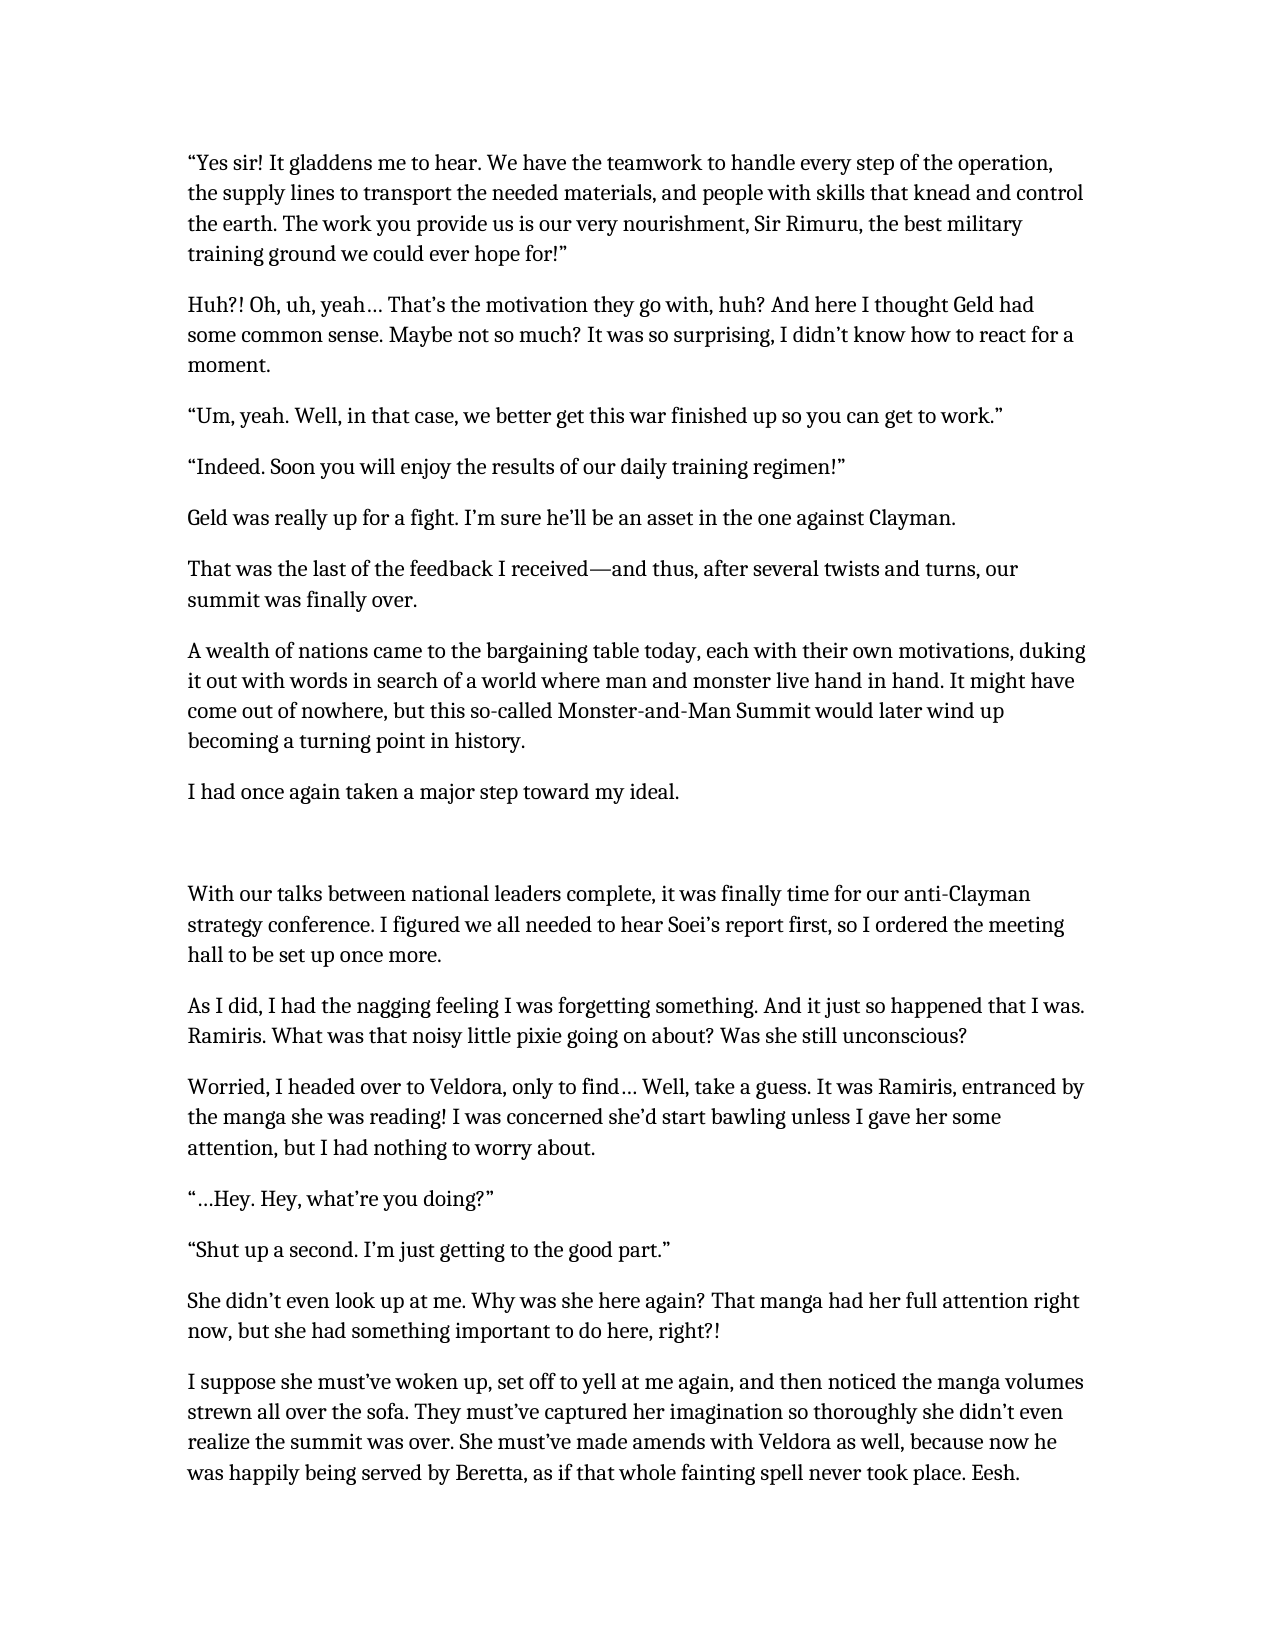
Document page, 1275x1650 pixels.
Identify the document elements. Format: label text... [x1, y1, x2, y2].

text Geld was really up for a fight. I’m sure he’ll be an asset in the one against Clayman. [187, 505, 1087, 532]
text “Shut up a second. I’m just getting to the good part.” [187, 1236, 1087, 1263]
text A wealth of nations came to the bargaining table today, each with their own motivations, duking it out with words in search of a world where man and monster live hand in hand. It might have come out of nowhere, but this so-called Monster-and-Man Summit would later wind up becoming a turning point in history. [187, 637, 1087, 754]
text As I did, I had the nagging feeling I was forgetting something. And it just so happened that I was. Ramiris. What was that noisy little pixie going on about? Was she still unconscious? [187, 993, 1087, 1049]
text “Indeed. Soon you will enjoy the results of our daily training regimen!” [187, 454, 1087, 481]
text I had once again taken a major step toward my ideal. [187, 779, 1087, 806]
text Huh?! Oh, uh, yeah… That’s the motivation they go with, huh? And here I thought Geld had some common sense. Maybe not so much? It was so surprising, I didn’t know how to react for a moment. [187, 292, 1087, 378]
text She didn’t even look up at me. Why was she here again? That manga had her full attention right now, but she had something important to do here, right?! [187, 1287, 1087, 1344]
text Worried, I headed over to Veldora, only to find… Well, take a guess. It was Ramiris, entranced by the manga she was reading! I was concerned she’d start bawling unless I gave her some attention, but I had nothing to worry about. [187, 1074, 1087, 1161]
text That was the last of the feedback I received—and thus, after several twists and turns, our summit was finally over. [187, 556, 1087, 613]
text “Yes sir! It gladdens me to hear. We have the teamwork to handle every step of the operation, the supply lines to transport the needed materials, and people with skills that knead and control the earth. The work you provide us is our very nourishment, Sir Rimuru, the best military training ground we could ever hope for!” [187, 150, 1087, 267]
text “Um, yeah. Well, in that case, we better get this war finished up so you can get to work.” [187, 403, 1087, 429]
text I suppose she must’ve woken up, set off to yell at me again, and then noticed the manga volumes strewn all over the sofa. They must’ve captured her imagination so thoroughly she didn’t even realize the summit was over. She must’ve made amends with Veldora as well, because now he was happily being served by Beretta, as if that whole fainting spell never took place. Eesh. [187, 1369, 1087, 1486]
text “…Hey. Hey, what’re you doing?” [187, 1185, 1087, 1212]
text With our talks between national leaders complete, it was finally time for our anti-Clayman strategy conference. I figured we all needed to hear Soei’s report first, so I ordered the meeting hall to be set up once more. [187, 881, 1087, 968]
